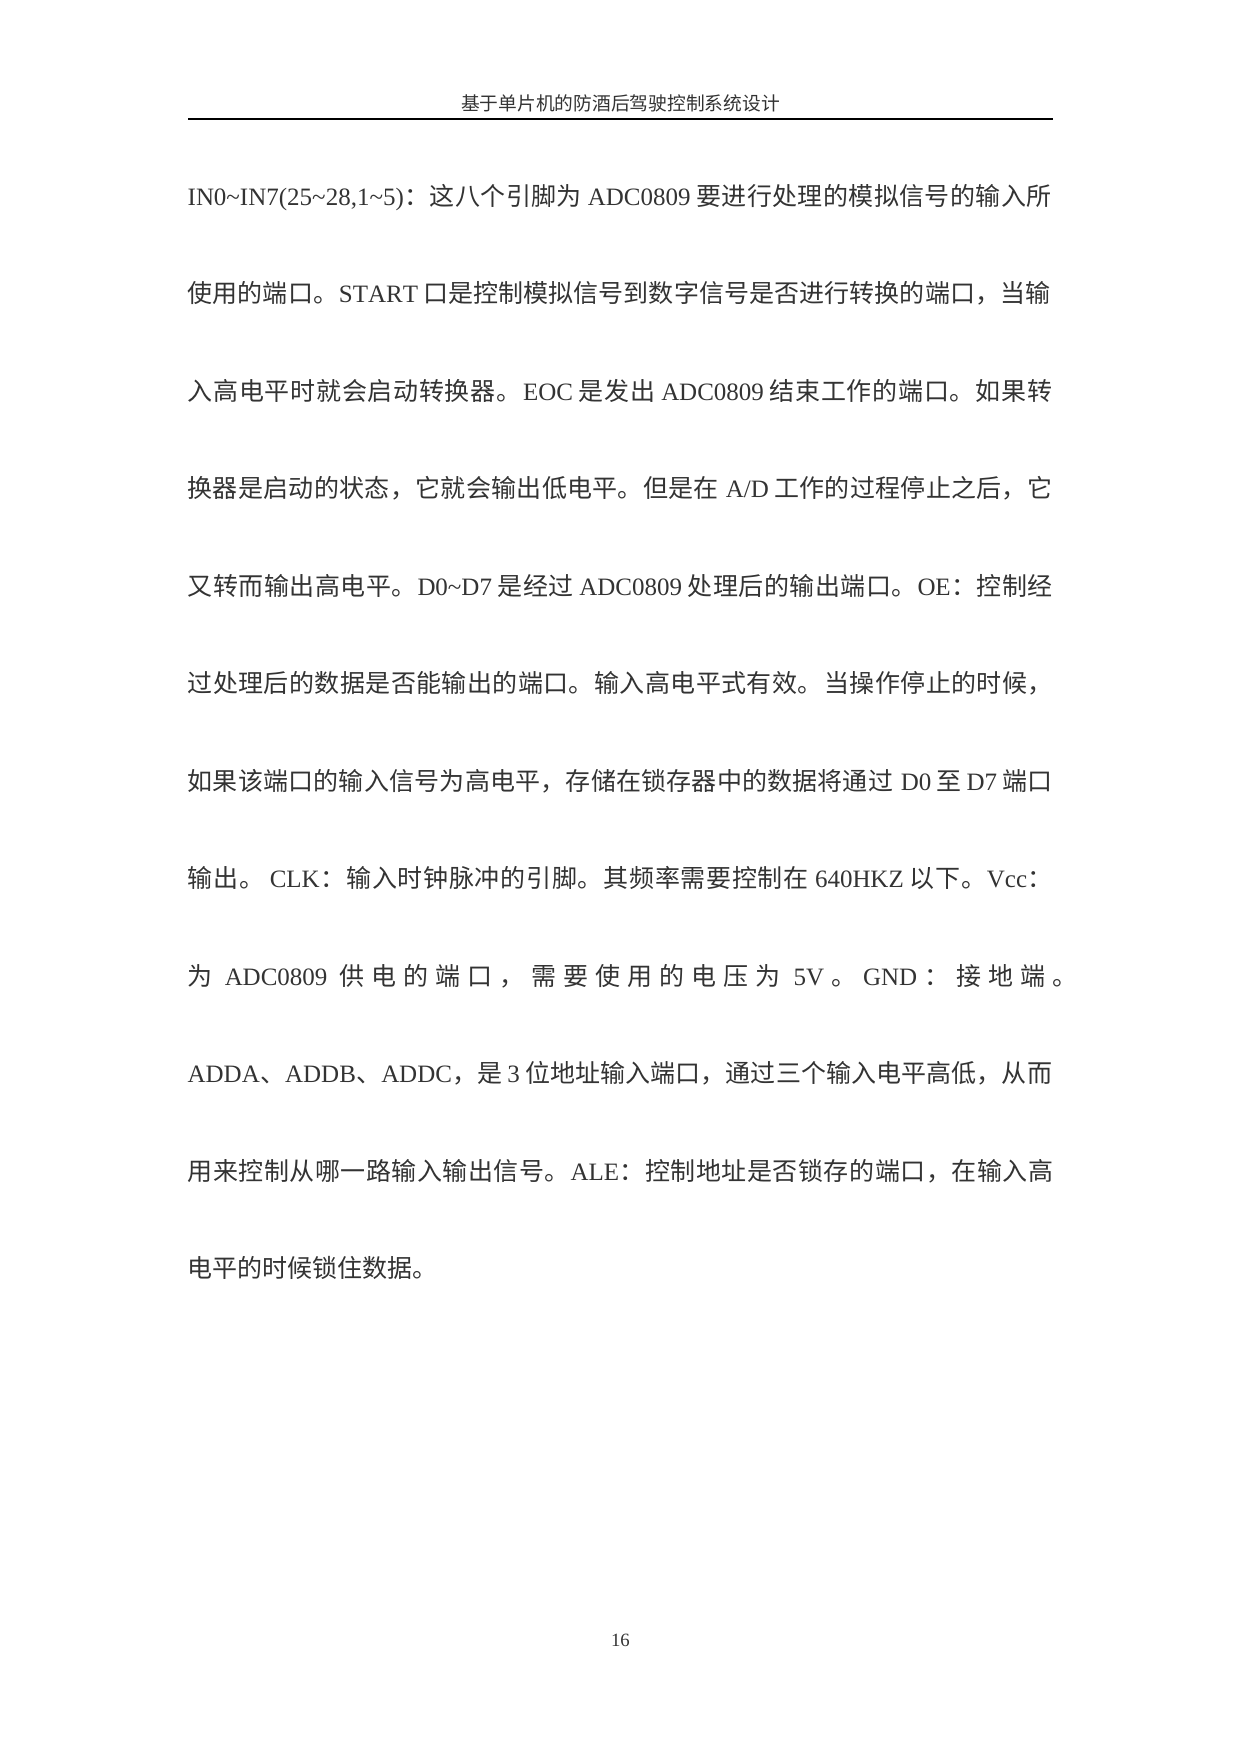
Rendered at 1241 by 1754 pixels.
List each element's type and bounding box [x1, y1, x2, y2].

text [187, 162, 1053, 1299]
